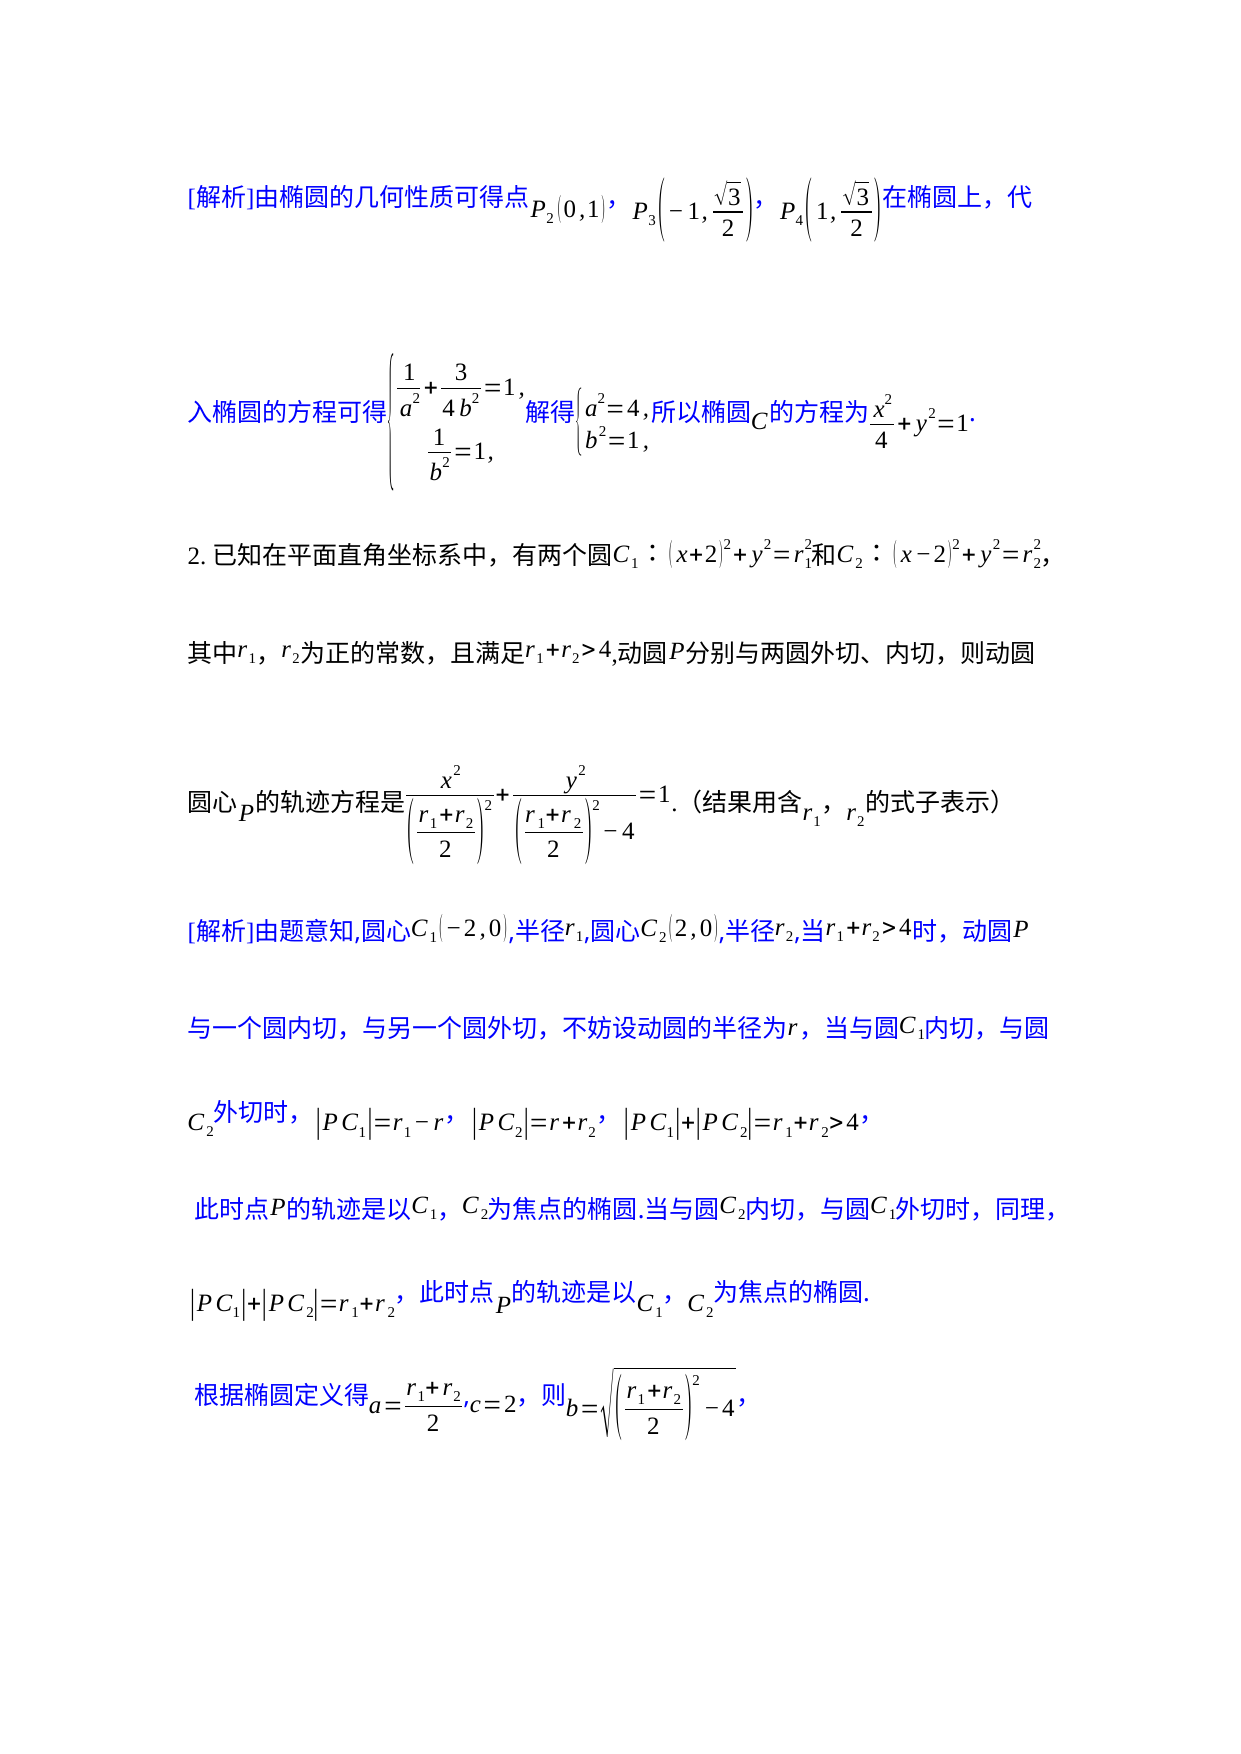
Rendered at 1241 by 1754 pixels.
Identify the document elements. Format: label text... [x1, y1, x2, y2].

text [解析]由题意知,圆心,半径,圆心,半径,当时，动圆与一个圆内切，与另一个圆外切，不妨设动圆的半径为，当与圆内切，与圆外切时，，，， [187, 897, 1053, 1157]
text 此时点的轨迹是以，为焦点的椭圆.当与圆内切，与圆外切时，同理，，此时点的轨迹是以，为焦点的椭圆. [187, 1175, 1053, 1338]
text 2. 已知在平面直角坐标系中，有两个圆和，其中，为正的常数，且满足,动圆分别与两圆外切、内切，则动圆圆心的轨迹方程是.（结果用含，的式子表示） [187, 521, 1053, 879]
text 根据椭圆定义得,，则， [187, 1356, 1053, 1453]
text [解析]由椭圆的几何性质可得点，，在椭圆上，代入椭圆的方程可得解得所以椭圆的方程为. [187, 162, 1053, 503]
